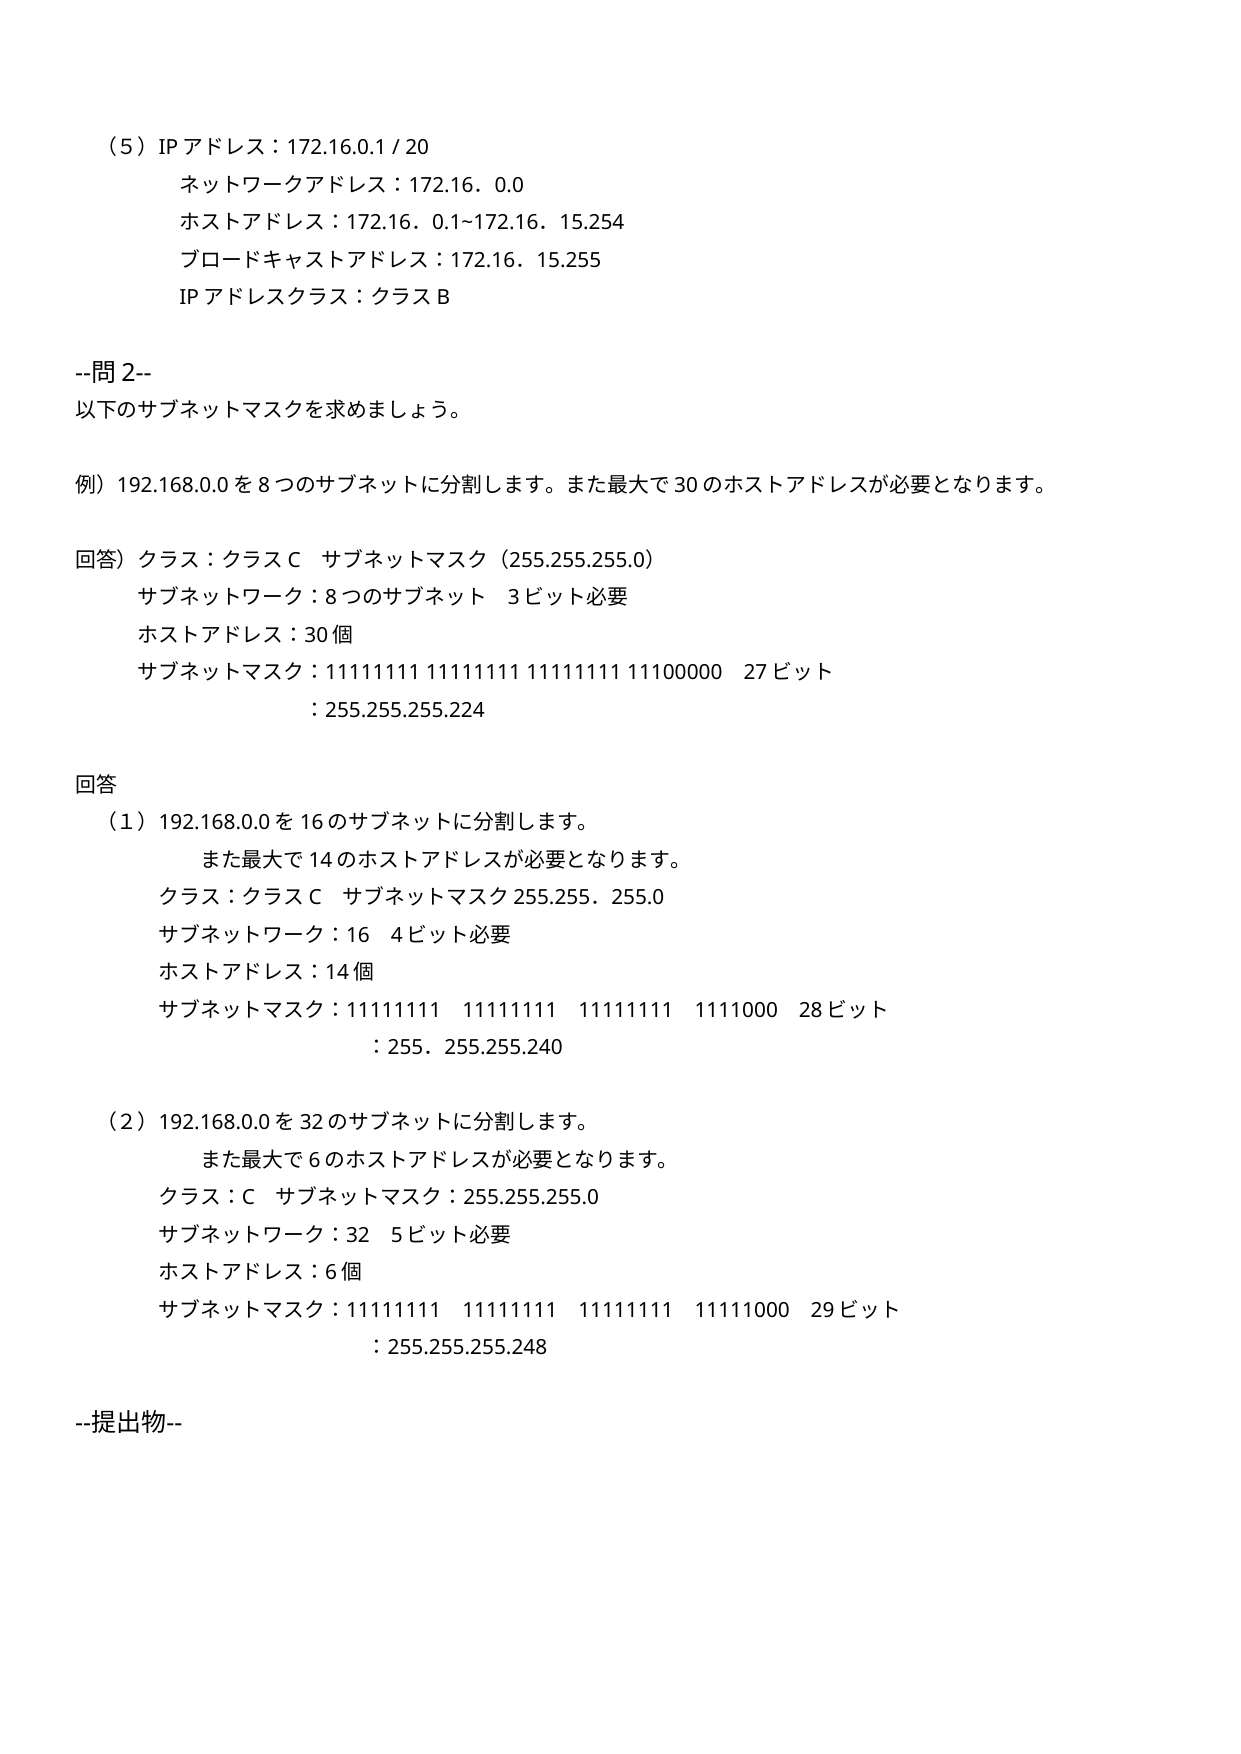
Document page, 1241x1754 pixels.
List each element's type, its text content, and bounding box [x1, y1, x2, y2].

text --提出物-- [75, 1402, 1165, 1439]
text サブネットマスク：11111111 11111111 11111111 1111000 28ビット [75, 989, 1165, 1027]
text サブネットマスク：11111111 11111111 11111111 11100000 27ビット [75, 652, 1165, 689]
text ：255.255.255.224 [75, 689, 1165, 727]
text サブネットマスク：11111111 11111111 11111111 11111000 29ビット [75, 1289, 1165, 1327]
text ：255．255.255.240 [75, 1027, 1165, 1064]
text ホストアドレス：172.16．0.1~172.16．15.254 [75, 202, 1165, 239]
text また最大で14のホストアドレスが必要となります。 [75, 839, 1165, 877]
text ホストアドレス：30個 [75, 614, 1165, 652]
text 以下のサブネットマスクを求めましょう。 [75, 389, 1165, 427]
text クラス：クラスC サブネットマスク255.255．255.0 [75, 877, 1165, 914]
text 回答）クラス：クラスC サブネットマスク（255.255.255.0） [75, 539, 1165, 577]
text 例）192.168.0.0を8つのサブネットに分割します。また最大で30のホストアドレスが必要となります。 [75, 464, 1165, 502]
text サブネットワーク：32 5ビット必要 [75, 1214, 1165, 1252]
text ホストアドレス：6個 [75, 1252, 1165, 1289]
text IPアドレスクラス：クラスB [75, 277, 1165, 314]
text また最大で6のホストアドレスが必要となります。 [75, 1139, 1165, 1177]
text --問2-- [75, 352, 1165, 389]
text ブロードキャストアドレス：172.16．15.255 [75, 239, 1165, 277]
text （２）192.168.0.0を32のサブネットに分割します。 [75, 1102, 1165, 1139]
text ホストアドレス：14個 [75, 952, 1165, 989]
text （１）192.168.0.0を16のサブネットに分割します。 [75, 802, 1165, 839]
text ：255.255.255.248 [75, 1327, 1165, 1364]
text サブネットワーク：16 4ビット必要 [75, 914, 1165, 952]
text サブネットワーク：8つのサブネット 3ビット必要 [75, 577, 1165, 614]
text 回答 [75, 764, 1165, 802]
text （５）IPアドレス：172.16.0.1 / 20 [75, 127, 1165, 164]
text ネットワークアドレス：172.16．0.0 [75, 164, 1165, 202]
text クラス：C サブネットマスク：255.255.255.0 [75, 1177, 1165, 1214]
